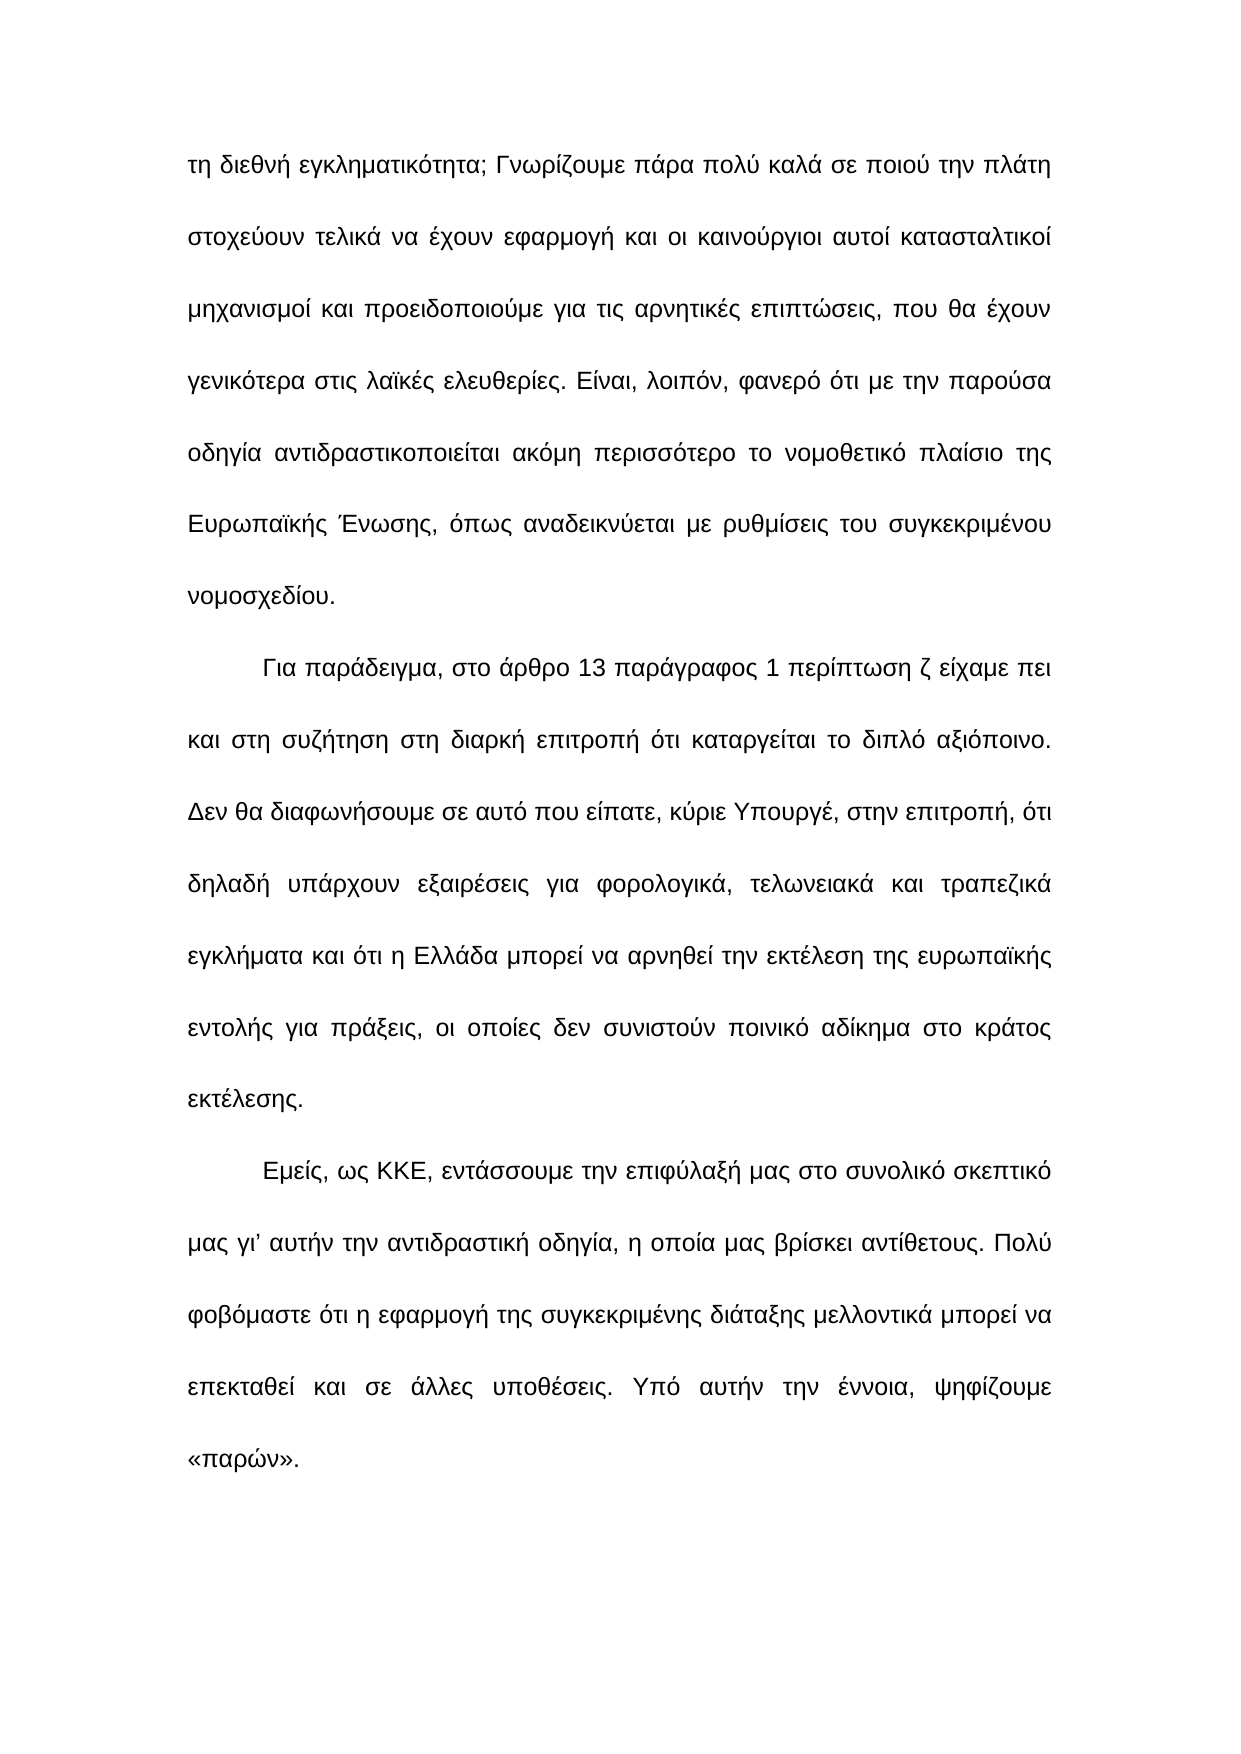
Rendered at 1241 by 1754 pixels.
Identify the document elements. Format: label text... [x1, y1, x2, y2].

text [187, 150, 1053, 610]
text Για παράδειγμα, στο άρθρο 13 παράγραφος 1 περίπτωση ζ είχαμε πει και στη συζήτηση στη διαρκή επιτροπή ότι καταργείται το διπλό αξιόποινο. Δεν θα διαφωνήσουμε σε αυτό που είπατε, κύριε Υπουργέ, στην επιτροπή, ότι δηλαδή υπάρχουν εξαιρέσεις για φορολογικά, τελωνειακά και τραπεζικά εγκλήματα και ότι η Ελλάδα μπορεί να αρνηθεί την εκτέλεση της ευρωπαϊκής εντολής για πράξεις, οι οποίες δεν συνιστούν ποινικό αδίκημα στο κράτος εκτέλεσης. [187, 653, 1053, 1113]
text Εμείς, ως ΚΚΕ, εντάσσουμε την επιφύλαξή μας στο συνολικό σκεπτικό μας γι’ αυτήν την αντιδραστική οδηγία, η οποία μας βρίσκει αντίθετους. Πολύ φοβόμαστε ότι η εφαρμογή της συγκεκριμένης διάταξης μελλοντικά μπορεί να επεκταθεί και σε άλλες υποθέσεις. Υπό αυτήν την έννοια, ψηφίζουμε «παρών». [187, 1156, 1053, 1472]
